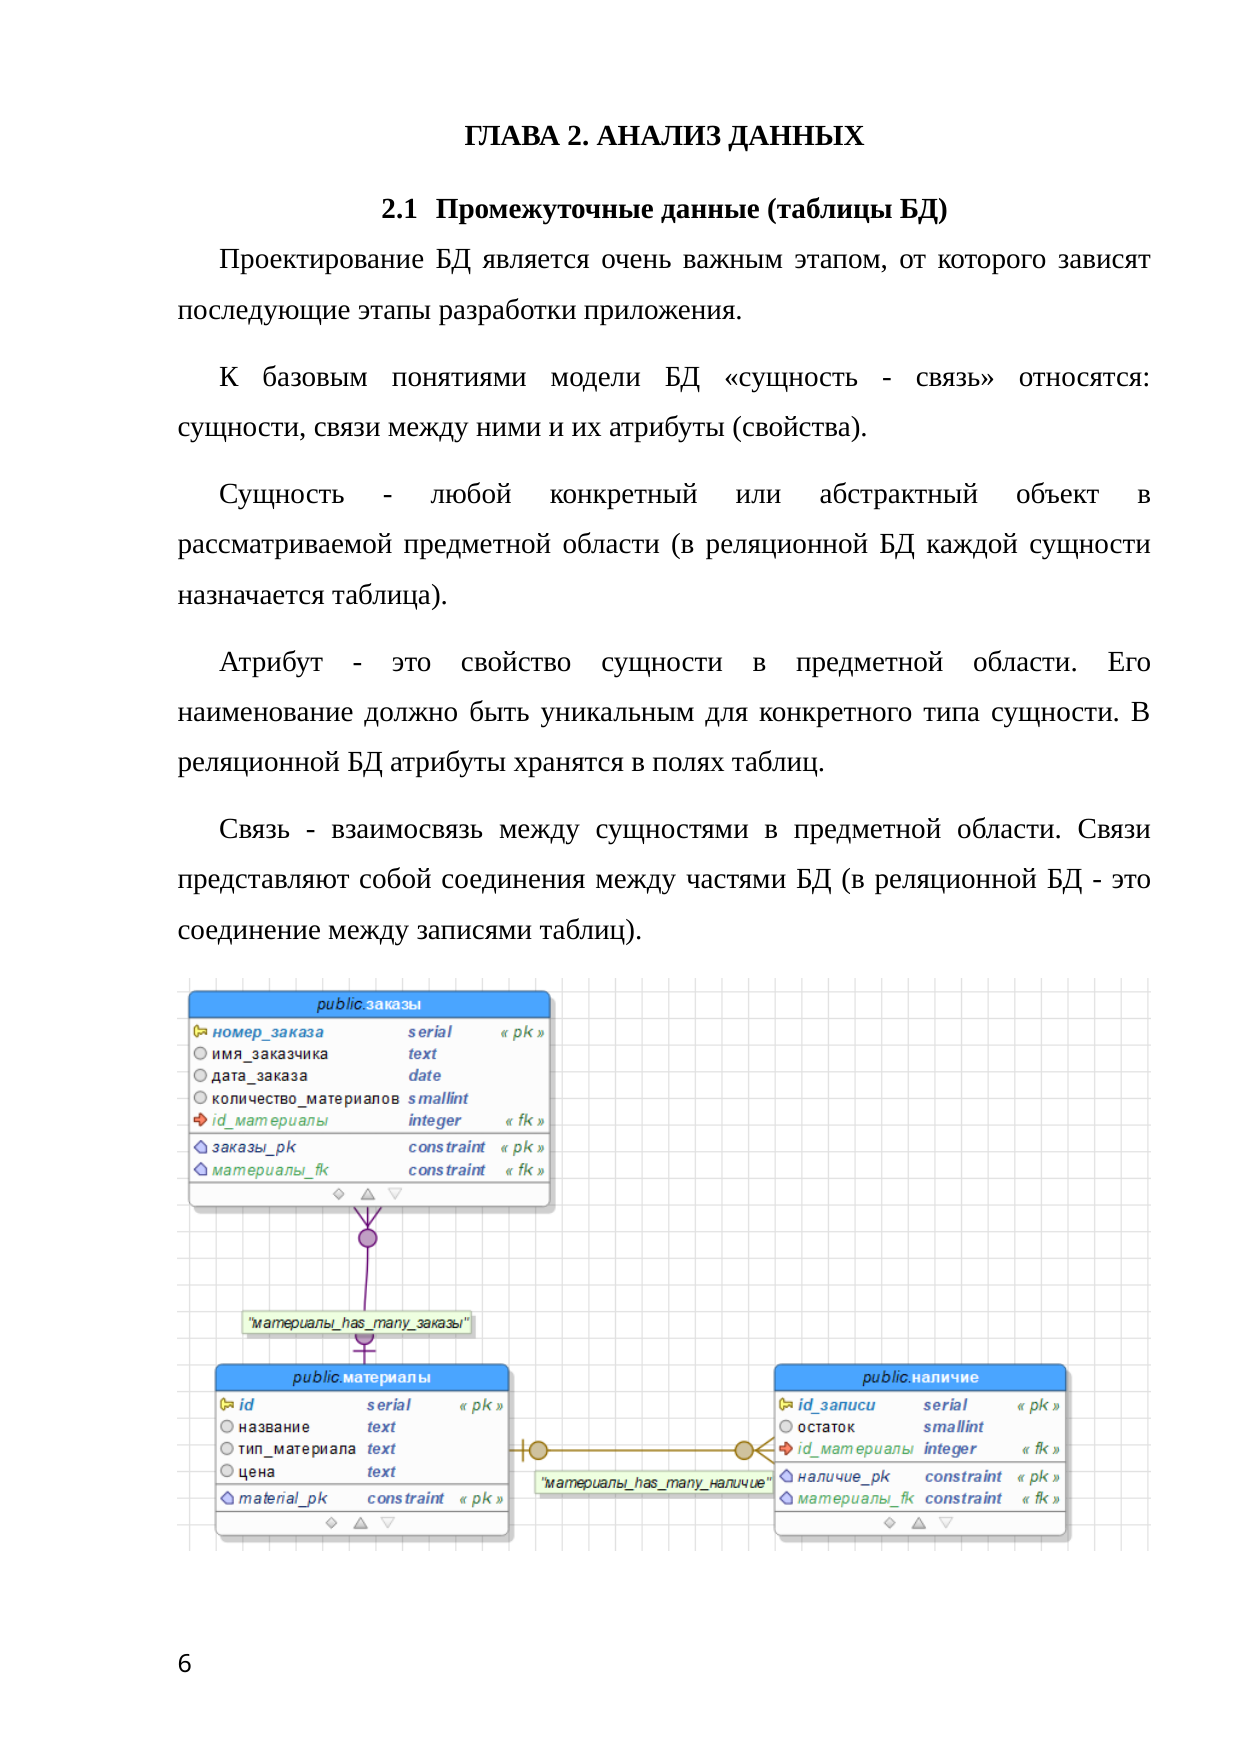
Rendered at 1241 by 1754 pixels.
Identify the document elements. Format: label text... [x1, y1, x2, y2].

text Проектирование БД является очень важным этапом, от которого зависят последующие этапы разработки приложения. [177, 242, 1152, 325]
text Атрибут - это свойство сущности в предметной области. Его наименование должно быть уникальным для конкретного типа сущности. В реляционной БД атрибуты хранятся в полях таблиц. [177, 644, 1152, 778]
text ГЛАВА 2. АНАЛИЗ ДАННЫХ [177, 118, 1152, 152]
text К базовым понятиями модели БД «сущность - связь» относятся: сущности, связи между ними и их атрибуты (свойства). [177, 359, 1152, 443]
text Связь - взаимосвязь между сущностями в предметной области. Связи представляют собой соединения между частями БД (в реляционной БД - это соединение между записями таблиц). [177, 811, 1152, 946]
list Промежуточные данные (таблицы БД) [177, 191, 1152, 225]
picture [177, 978, 1151, 1551]
text Сущность - любой конкретный или абстрактный объект в рассматриваемой предметной области (в реляционной БД каждой сущности назначается таблица). [177, 476, 1152, 610]
